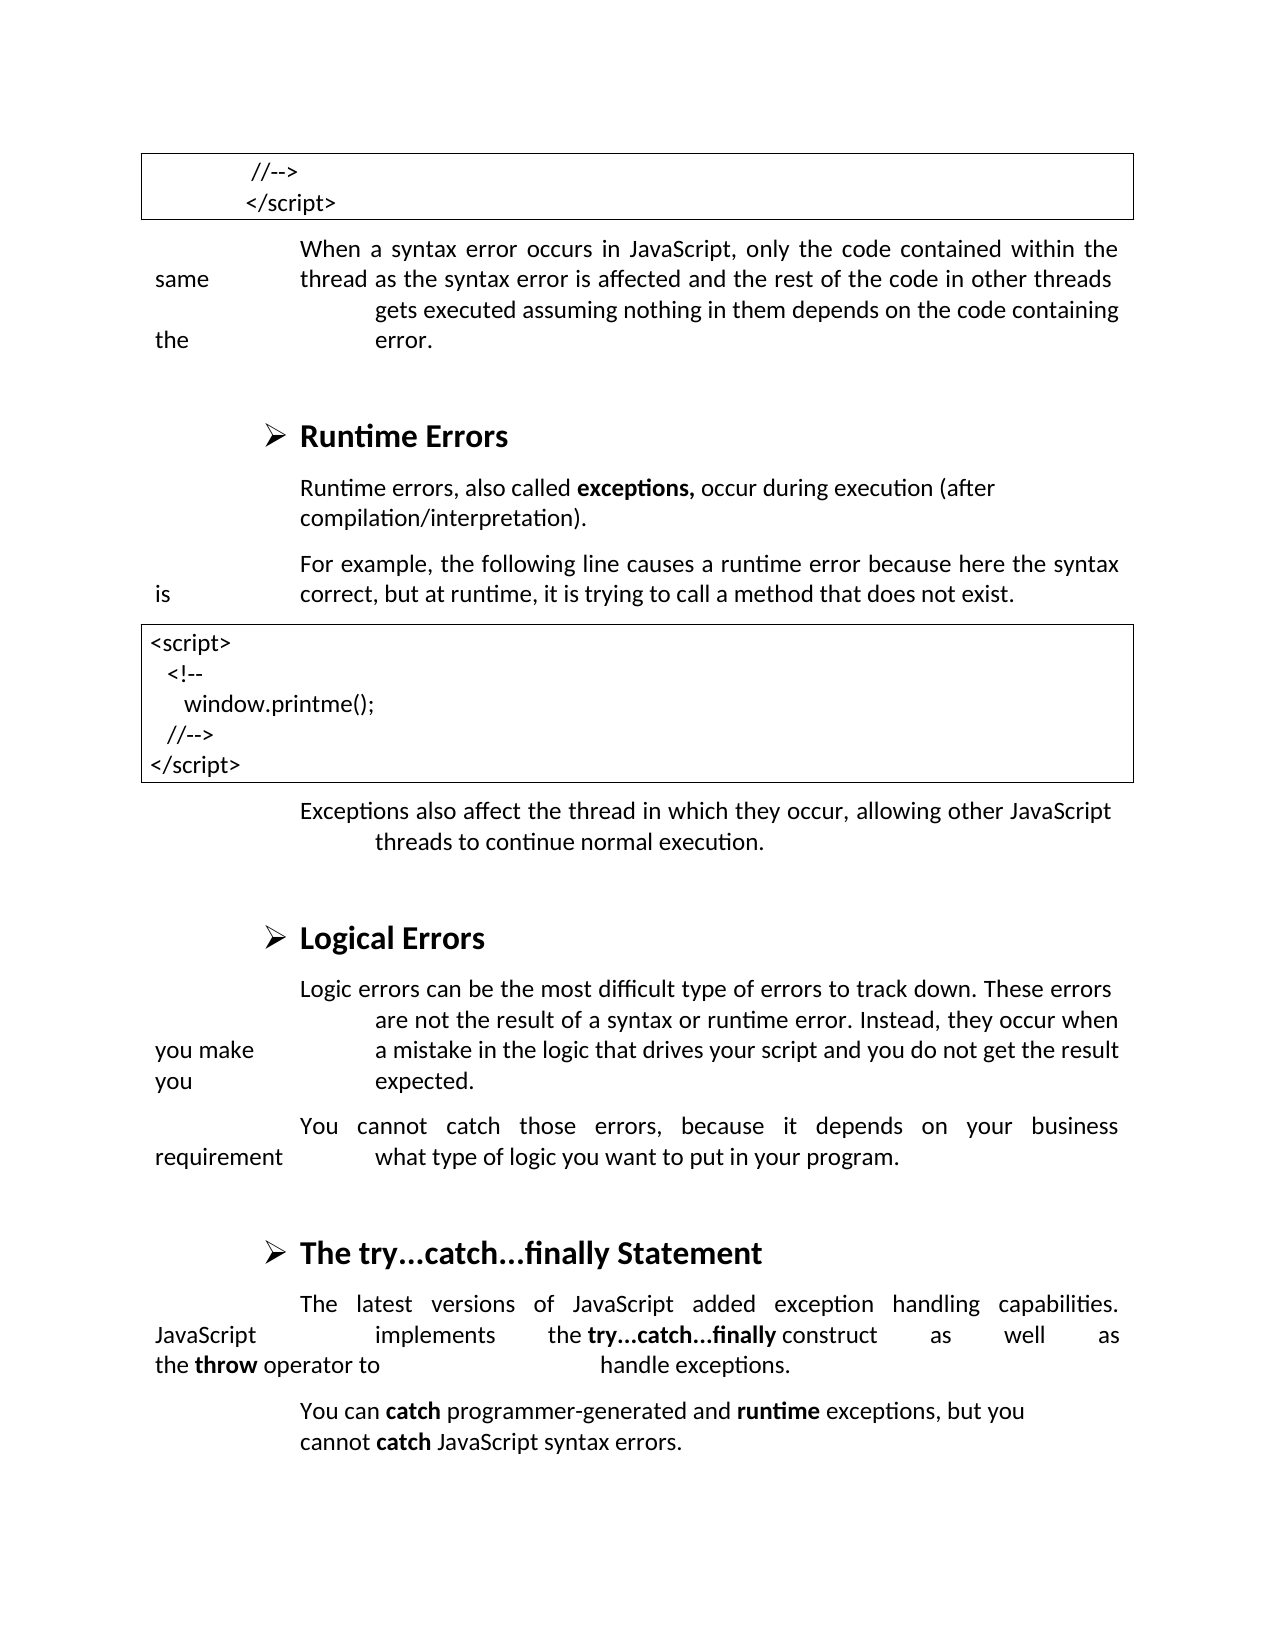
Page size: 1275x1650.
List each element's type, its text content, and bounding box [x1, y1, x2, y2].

text //--> [150, 719, 1125, 746]
text <!-- [150, 658, 1125, 688]
subtitle Runtime Errors [262, 416, 1125, 456]
text For example, the following line causes a runtime error because here the syntax is correct, but at runtime, it is trying to call a method that does not exist. [155, 548, 1120, 609]
text Logic errors can be the most difficult type of errors to track down. These errors are not the result of a syntax or runtime error. Instead, they occur when you make a mistake in the logic that drives your script and you do not get the result you expected. [155, 973, 1120, 1096]
text The latest versions of JavaScript added exception handling capabilities. JavaScript implements the try...catch...finally construct as well as the throw operator to handle exceptions. [155, 1288, 1120, 1380]
text When a syntax error occurs in JavaScript, only the code contained within the same thread as the syntax error is affected and the rest of the code in other threads gets executed assuming nothing in them depends on the code containing the error. [155, 233, 1120, 355]
text You cannot catch those errors, because it depends on your business requirement what type of logic you want to put in your program. [155, 1111, 1120, 1172]
text Runtime errors, also called exceptions, occur during execution (after compilation/interpretation). [155, 472, 1120, 533]
text </script> [142, 184, 1133, 219]
text You can catch programmer-generated and runtime exceptions, but you cannot catch JavaScript syntax errors. [155, 1395, 1120, 1456]
text //--> [142, 154, 1133, 184]
text window.printme(); [150, 688, 1125, 719]
subtitle Logical Errors [262, 917, 1125, 958]
text </script> [142, 746, 1133, 782]
subtitle The try...catch...finally Statement [262, 1232, 1125, 1273]
text <script> [142, 625, 1133, 658]
text Exceptions also affect the thread in which they occur, allowing other JavaScript threads to continue normal execution. [155, 795, 1120, 856]
